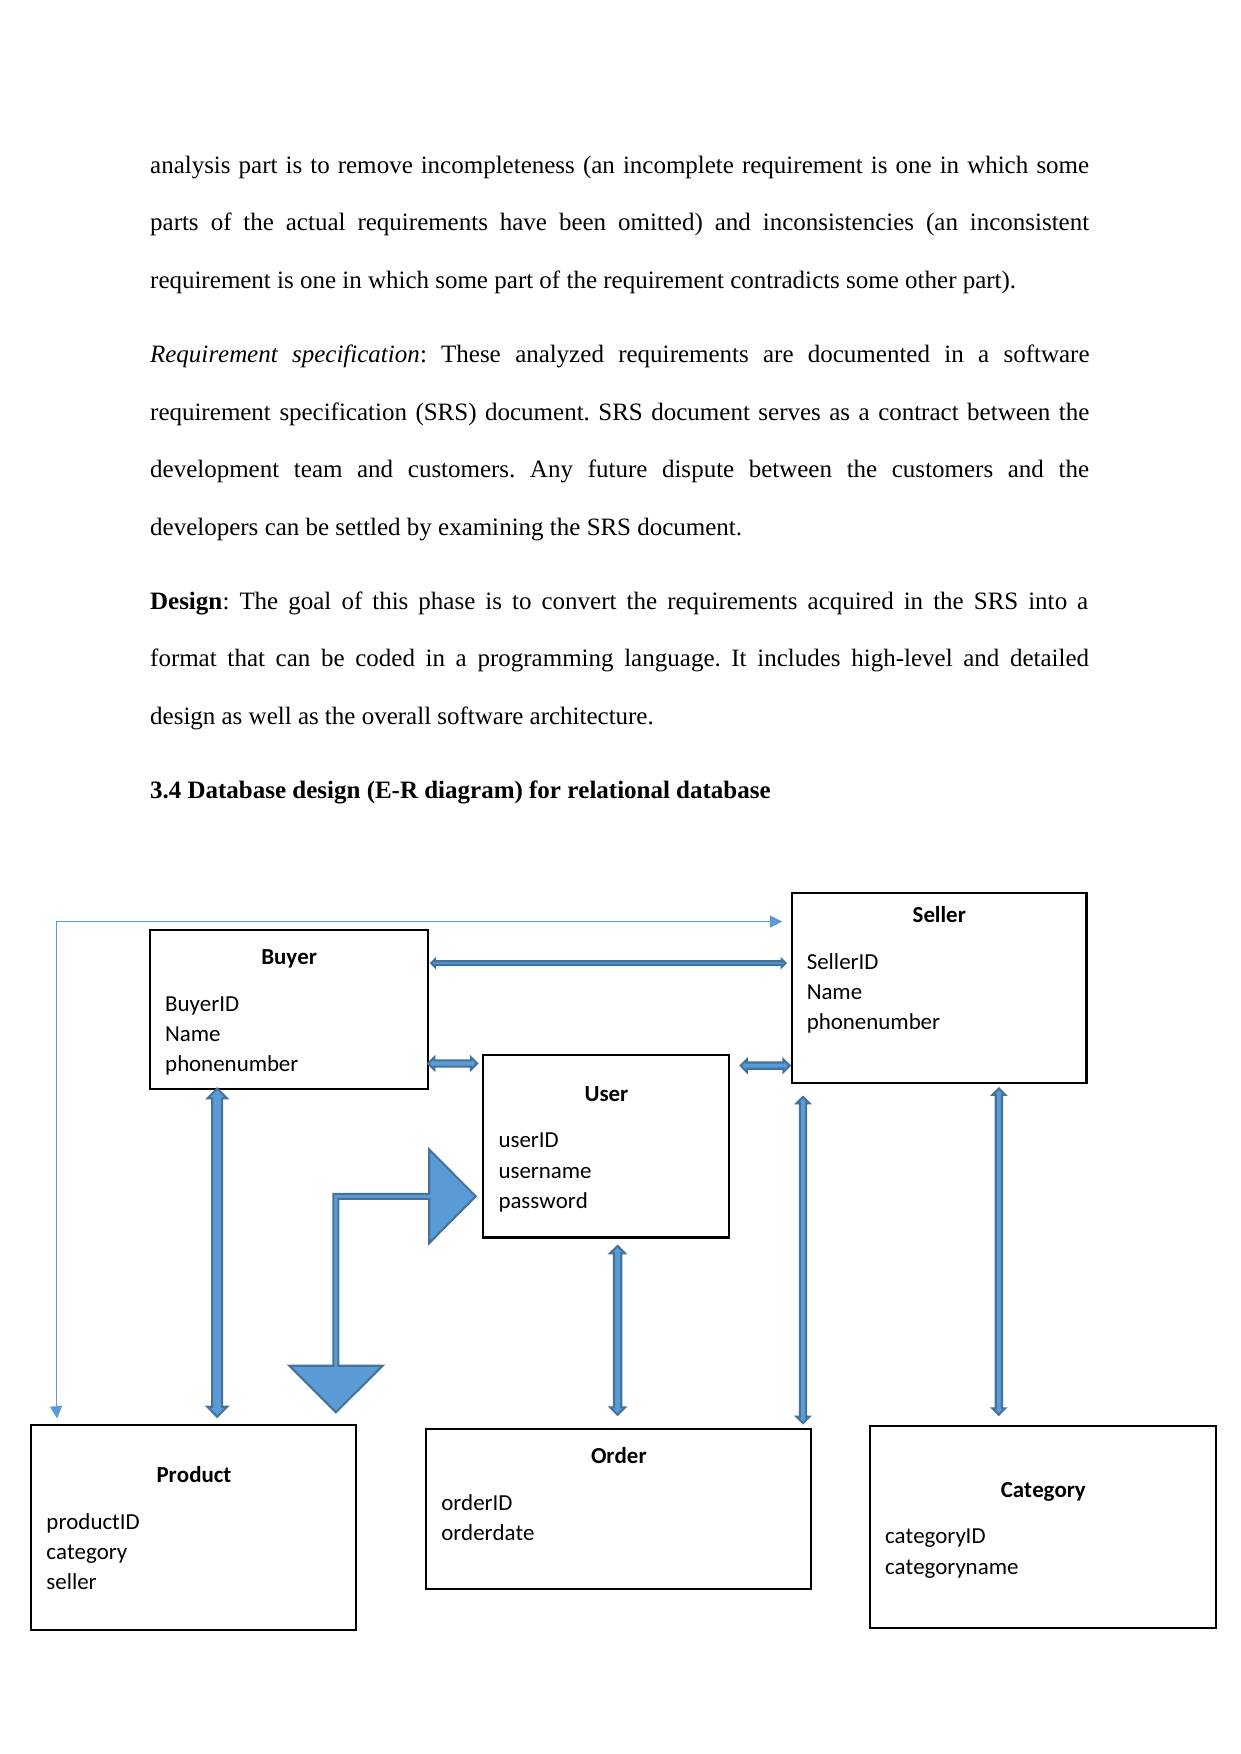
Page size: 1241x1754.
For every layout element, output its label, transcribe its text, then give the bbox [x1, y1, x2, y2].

text 3.4 Database design (E-R diagram) for relational database [150, 775, 1090, 804]
text Design: The goal of this phase is to convert the requirements acquired in the SRS into a format that can be coded in a programming language. It includes high-level and detailed design as well as the overall software architecture. [150, 586, 1090, 729]
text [150, 150, 1090, 294]
text Requirement specification: These analyzed requirements are documented in a software requirement specification (SRS) document. SRS document serves as a contract between the development team and customers. Any future dispute between the customers and the developers can be settled by examining the SRS document. [150, 339, 1090, 540]
